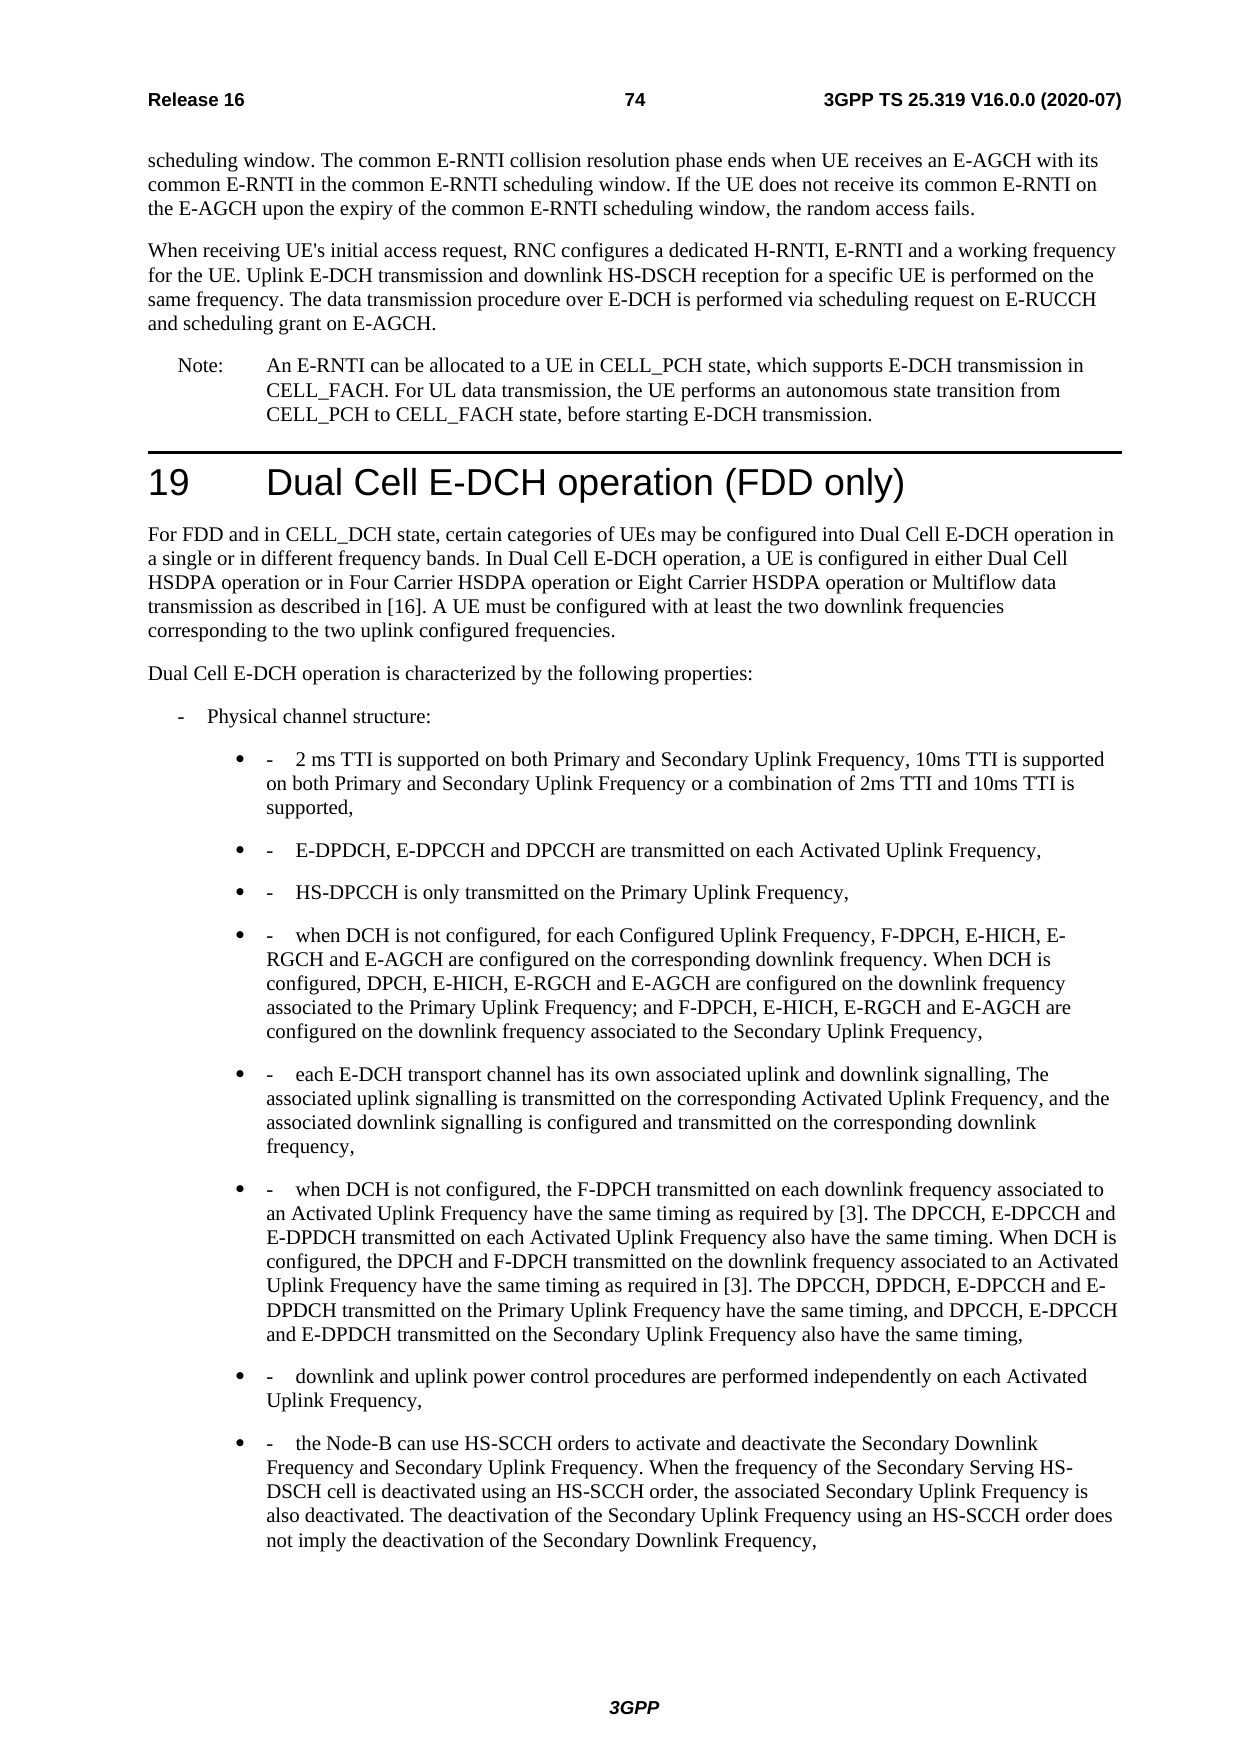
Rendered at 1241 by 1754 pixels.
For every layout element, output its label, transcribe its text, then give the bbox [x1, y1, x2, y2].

subtitle 19 Dual Cell E-DCH operation (FDD only) [148, 454, 1122, 503]
text When receiving UE's initial access request, RNC configures a dedicated H-RNTI, E-RNTI and a working frequency for the UE. Uplink E-DCH transmission and downlink HS-DSCH reception for a specific UE is performed on the same frequency. The data transmission procedure over E-DCH is performed via scheduling request on E-RUCCH and scheduling grant on E-AGCH. [148, 238, 1122, 335]
text - each E-DCH transport channel has its own associated uplink and downlink signalling, The associated uplink signalling is transmitted on the corresponding Activated Uplink Frequency, and the associated downlink signalling is configured and transmitted on the corresponding downlink frequency, [236, 1062, 1122, 1158]
text Dual Cell E-DCH operation is characterized by the following properties: [148, 661, 1122, 685]
text For FDD and in CELL_DCH state, certain categories of UEs may be configured into Dual Cell E-DCH operation in a single or in different frequency bands. In Dual Cell E-DCH operation, a UE is configured in either Dual Cell HSDPA operation or in Four Carrier HSDPA operation or Eight Carrier HSDPA operation or Multiflow data transmission as described in [16]. A UE must be configured with at least the two downlink frequencies corresponding to the two uplink configured frequencies. [148, 522, 1122, 642]
text Note: An E-RNTI can be allocated to a UE in CELL_PCH state, which supports E-DCH transmission in CELL_FACH. For UL data transmission, the UE performs an autonomous state transition from CELL_PCH to CELL_FACH state, before starting E-DCH transmission. [177, 353, 1122, 426]
text - 2 ms TTI is supported on both Primary and Secondary Uplink Frequency, 10ms TTI is supported on both Primary and Secondary Uplink Frequency or a combination of 2ms TTI and 10ms TTI is supported, [236, 747, 1122, 819]
text - E-DPDCH, E-DPCCH and DPCCH are transmitted on each Activated Uplink Frequency, [236, 837, 1122, 862]
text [148, 147, 1122, 220]
text - when DCH is not configured, the F-DPCH transmitted on each downlink frequency associated to an Activated Uplink Frequency have the same timing as required by [3]. The DPCCH, E-DPCCH and E-DPDCH transmitted on each Activated Uplink Frequency also have the same timing. When DCH is configured, the DPCH and F-DPCH transmitted on the downlink frequency associated to an Activated Uplink Frequency have the same timing as required in [3]. The DPCCH, DPDCH, E-DPCCH and E-DPDCH transmitted on the Primary Uplink Frequency have the same timing, and DPCCH, E-DPCCH and E-DPDCH transmitted on the Secondary Uplink Frequency also have the same timing, [236, 1177, 1122, 1346]
text - HS-DPCCH is only transmitted on the Primary Uplink Frequency, [236, 880, 1122, 904]
text - the Node-B can use HS-SCCH orders to activate and deactivate the Secondary Downlink Frequency and Secondary Uplink Frequency. When the frequency of the Secondary Serving HS-DSCH cell is deactivated using an HS-SCCH order, the associated Secondary Uplink Frequency is also deactivated. The deactivation of the Secondary Uplink Frequency using an HS-SCCH order does not imply the deactivation of the Secondary Downlink Frequency, [236, 1431, 1122, 1552]
text - Physical channel structure: [177, 704, 1122, 728]
text - downlink and uplink power control procedures are performed independently on each Activated Uplink Frequency, [236, 1364, 1122, 1412]
text - when DCH is not configured, for each Configured Uplink Frequency, F-DPCH, E-HICH, E-RGCH and E-AGCH are configured on the corresponding downlink frequency. When DCH is configured, DPCH, E-HICH, E-RGCH and E-AGCH are configured on the downlink frequency associated to the Primary Uplink Frequency; and F-DPCH, E-HICH, E-RGCH and E-AGCH are configured on the downlink frequency associated to the Secondary Uplink Frequency, [236, 923, 1122, 1043]
